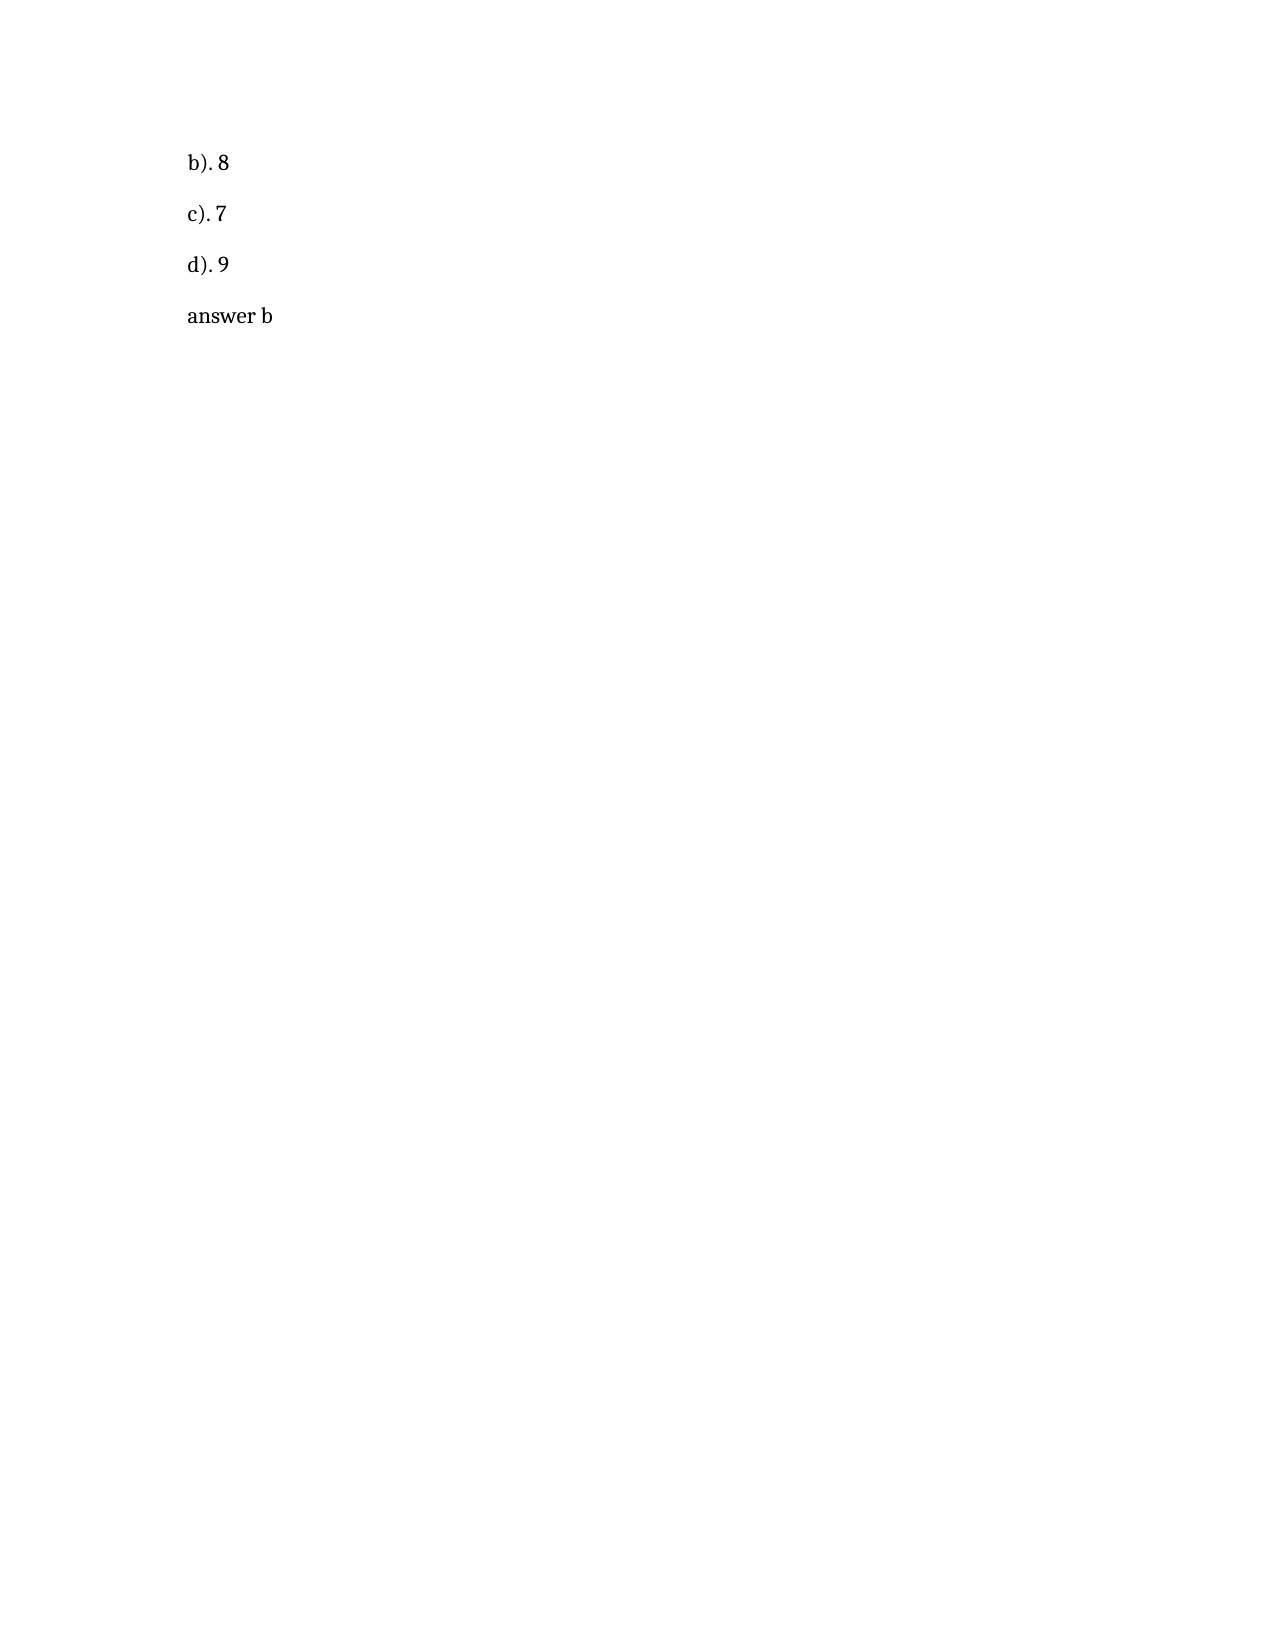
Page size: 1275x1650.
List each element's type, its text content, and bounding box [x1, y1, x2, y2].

text d). 9 [187, 252, 1087, 278]
text b). 8 [187, 150, 1087, 176]
text c). 7 [187, 201, 1087, 227]
text answer b [187, 303, 1087, 329]
